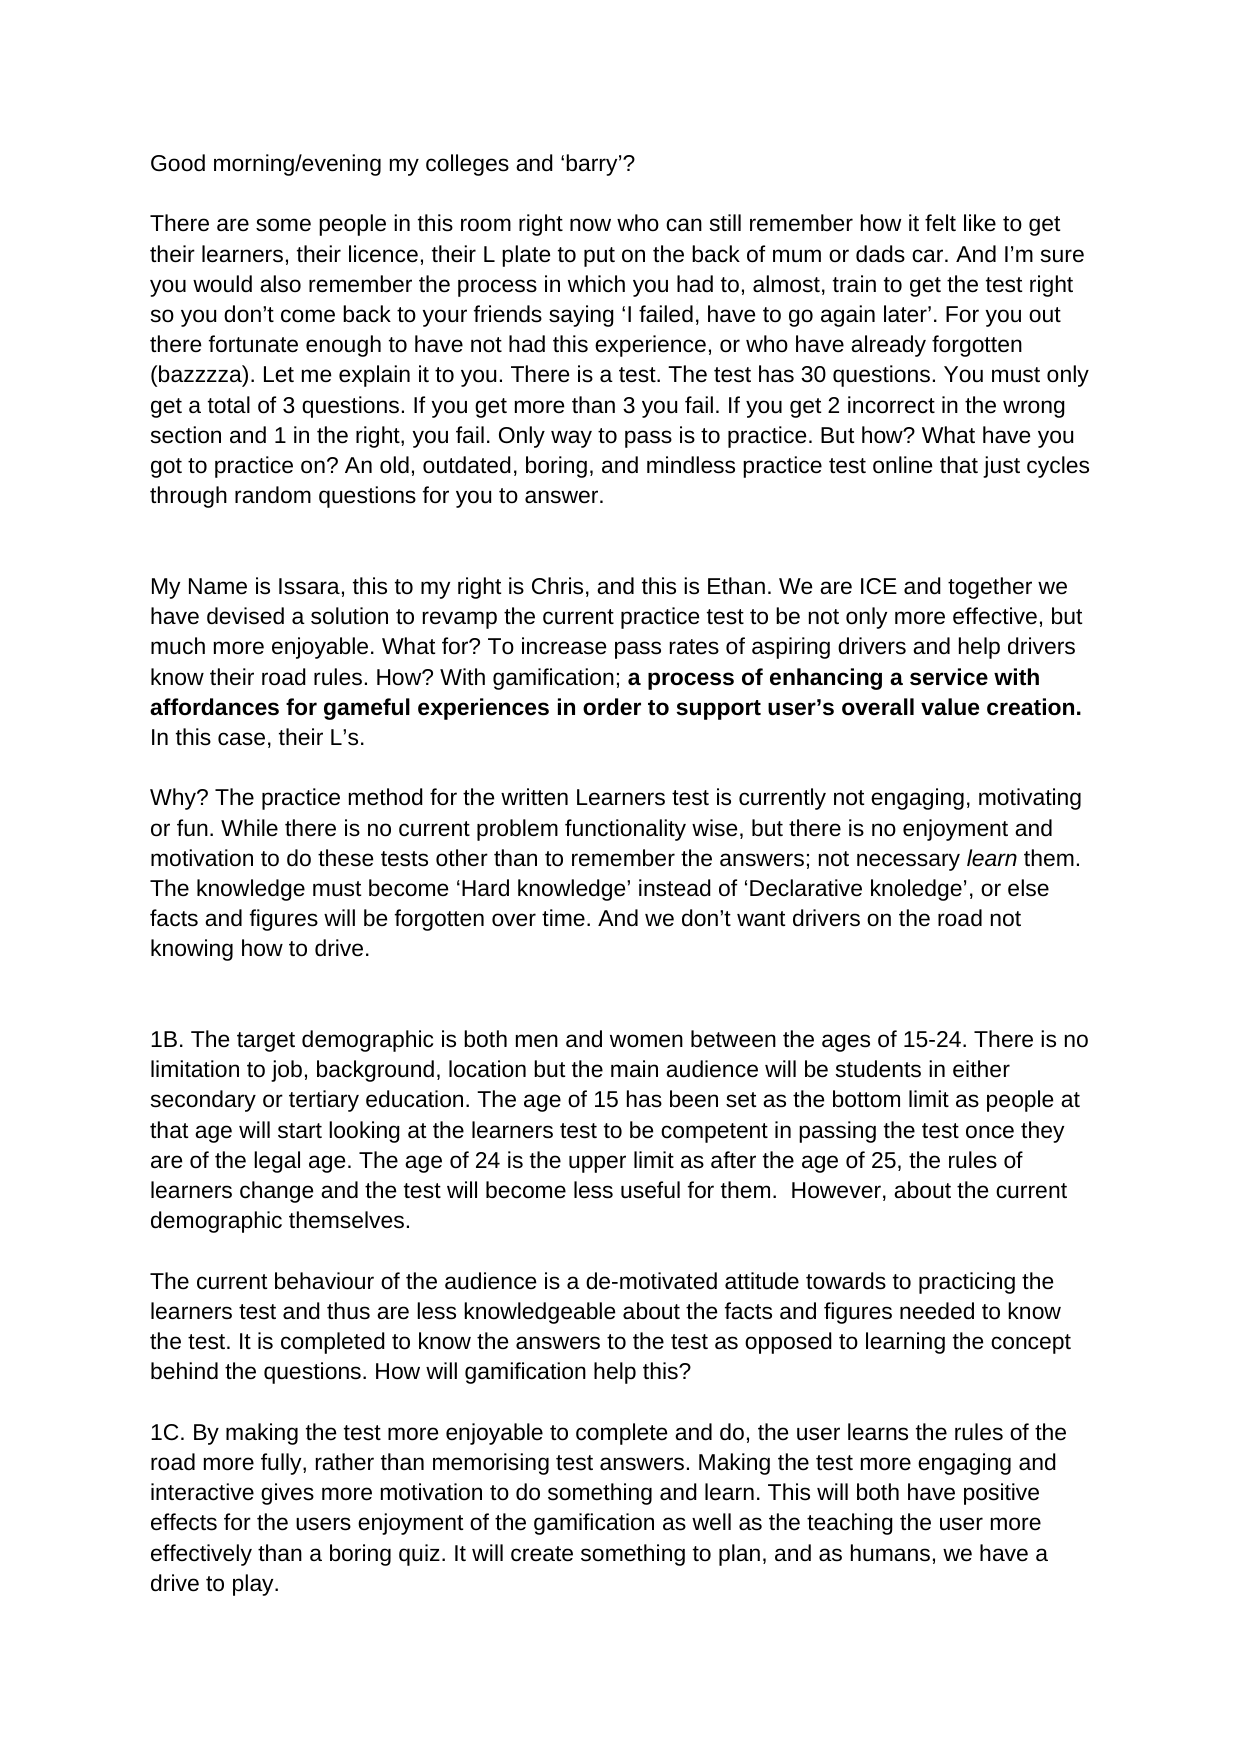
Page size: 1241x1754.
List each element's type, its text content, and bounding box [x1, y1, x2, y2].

text 1C. By making the test more enjoyable to complete and do, the user learns the rules of the road more fully, rather than memorising test answers. Making the test more engaging and interactive gives more motivation to do something and learn. This will both have positive effects for the users enjoyment of the gamification as well as the teaching the user more effectively than a boring quiz. It will create something to plan, and as humans, we have a drive to play. [150, 1419, 1090, 1596]
text The current behaviour of the audience is a de-motivated attitude towards to practicing the learners test and thus are less knowledgeable about the facts and figures needed to know the test. It is completed to know the answers to the test as opposed to learning the concept behind the questions. How will gamification help this? [150, 1268, 1090, 1385]
text 1B. The target demographic is both men and women between the ages of 15-24. There is no limitation to job, background, location but the main audience will be students in either secondary or tertiary education. The age of 15 has been set as the bottom limit as people at that age will start looking at the learners test to be competent in passing the test once they are of the legal age. The age of 24 is the upper limit as after the age of 25, the rules of learners change and the test will become less useful for them. However, about the current demographic themselves. [150, 1026, 1090, 1234]
text My Name is Issara, this to my right is Chris, and this is Ethan. We are ICE and together we have devised a solution to revamp the current practice test to be not only more effective, but much more enjoyable. What for? To increase pass rates of aspiring drivers and help drivers know their road rules. How? With gamification; a process of enhancing a service with affordances for gameful experiences in order to support user’s overall value creation. In this case, their L’s. [150, 573, 1090, 750]
text Good morning/evening my colleges and ‘barry’? [150, 150, 1090, 176]
text There are some people in this room right now who can still remember how it felt like to get their learners, their licence, their L plate to put on the back of mum or dads car. And I’m sure you would also remember the process in which you had to, almost, train to get the test right so you don’t come back to your friends saying ‘I failed, have to go again later’. For you out there fortunate enough to have not had this experience, or who have already forgotten (bazzzza). Let me explain it to you. There is a test. The test has 30 questions. You must only get a total of 3 questions. If you get more than 3 you fail. If you get 2 incorrect in the wrong section and 1 in the right, you fail. Only way to pass is to practice. But how? What have you got to practice on? An old, outdated, boring, and mindless practice test online that just cycles through random questions for you to answer. [150, 210, 1090, 509]
text Why? The practice method for the written Learners test is currently not engaging, motivating or fun. While there is no current problem functionality wise, but there is no enjoyment and motivation to do these tests other than to remember the answers; not necessary learn them. The knowledge must become ‘Hard knowledge’ instead of ‘Declarative knoledge’, or else facts and figures will be forgotten over time. And we don’t want drivers on the road not knowing how to drive. [150, 784, 1090, 962]
